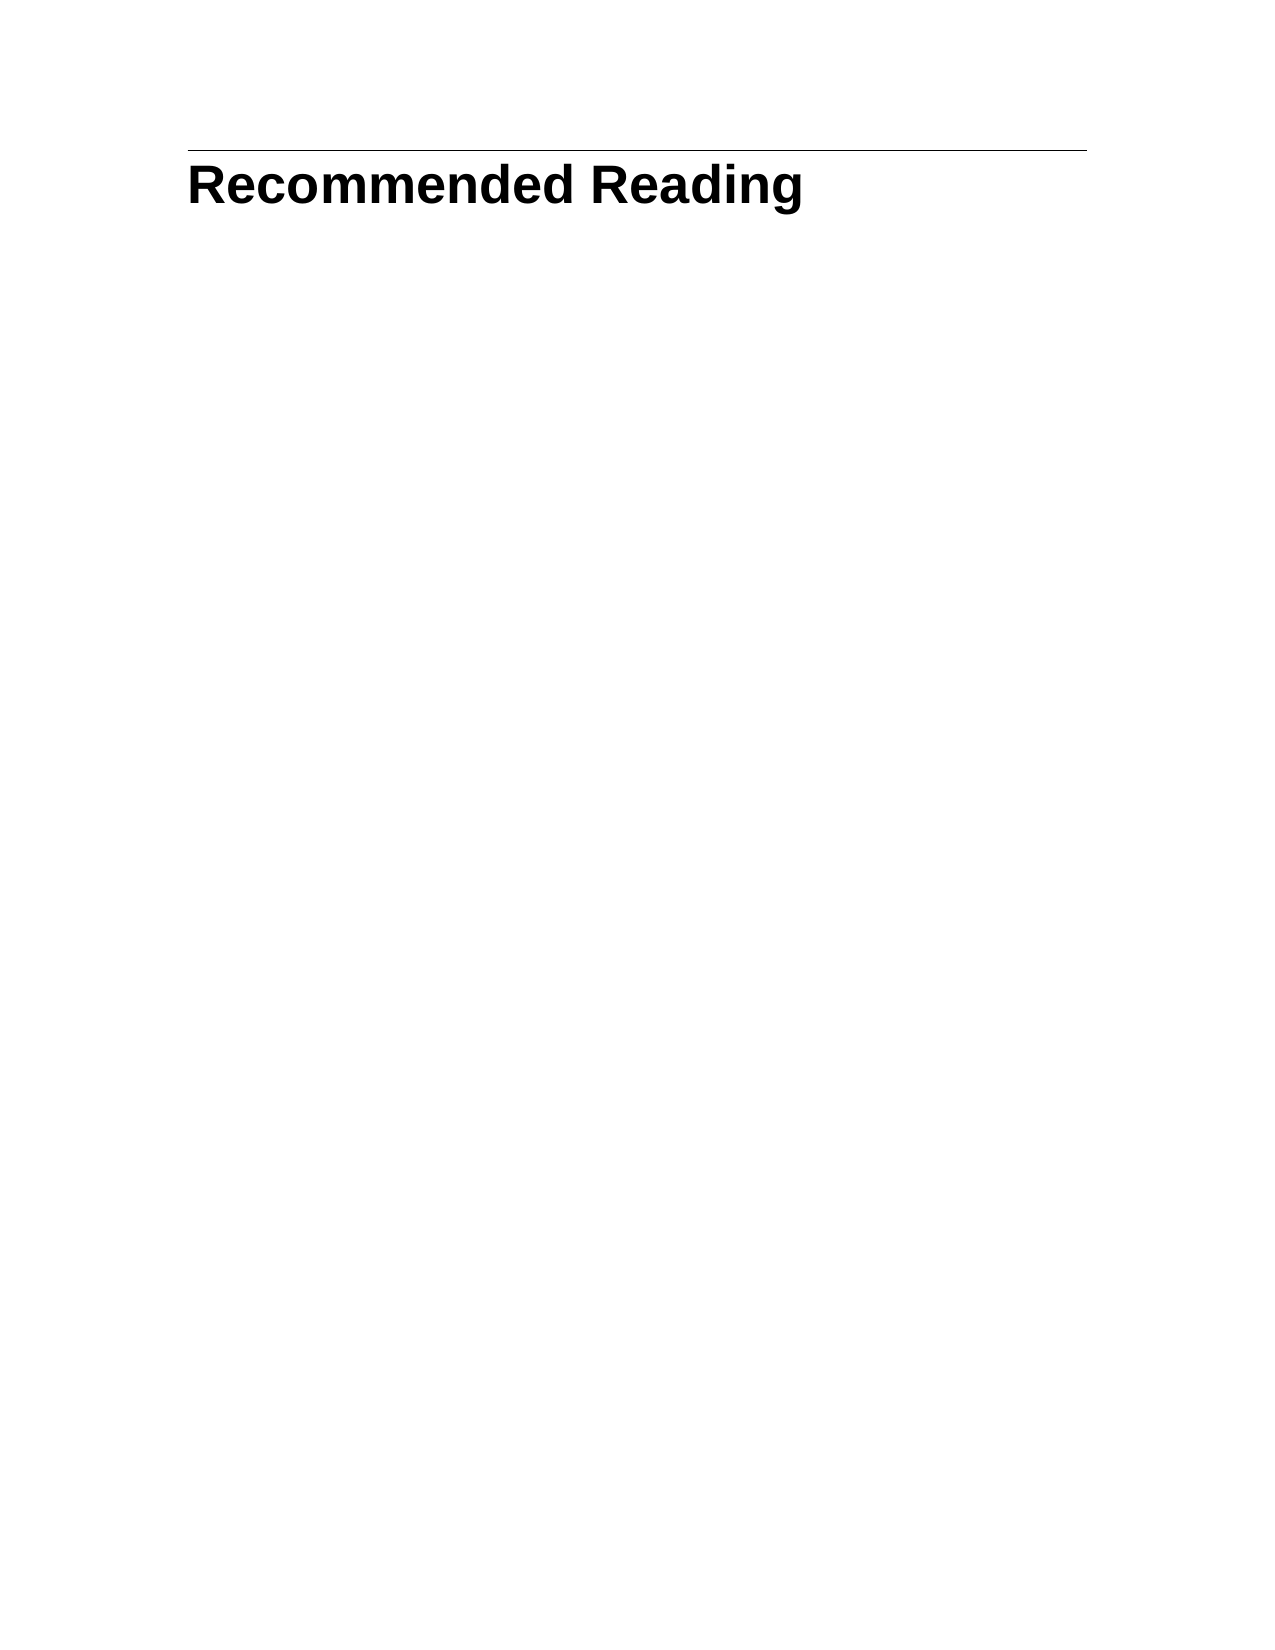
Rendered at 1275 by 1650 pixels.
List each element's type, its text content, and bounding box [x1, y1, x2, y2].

text Recommended Reading [187, 151, 1087, 215]
